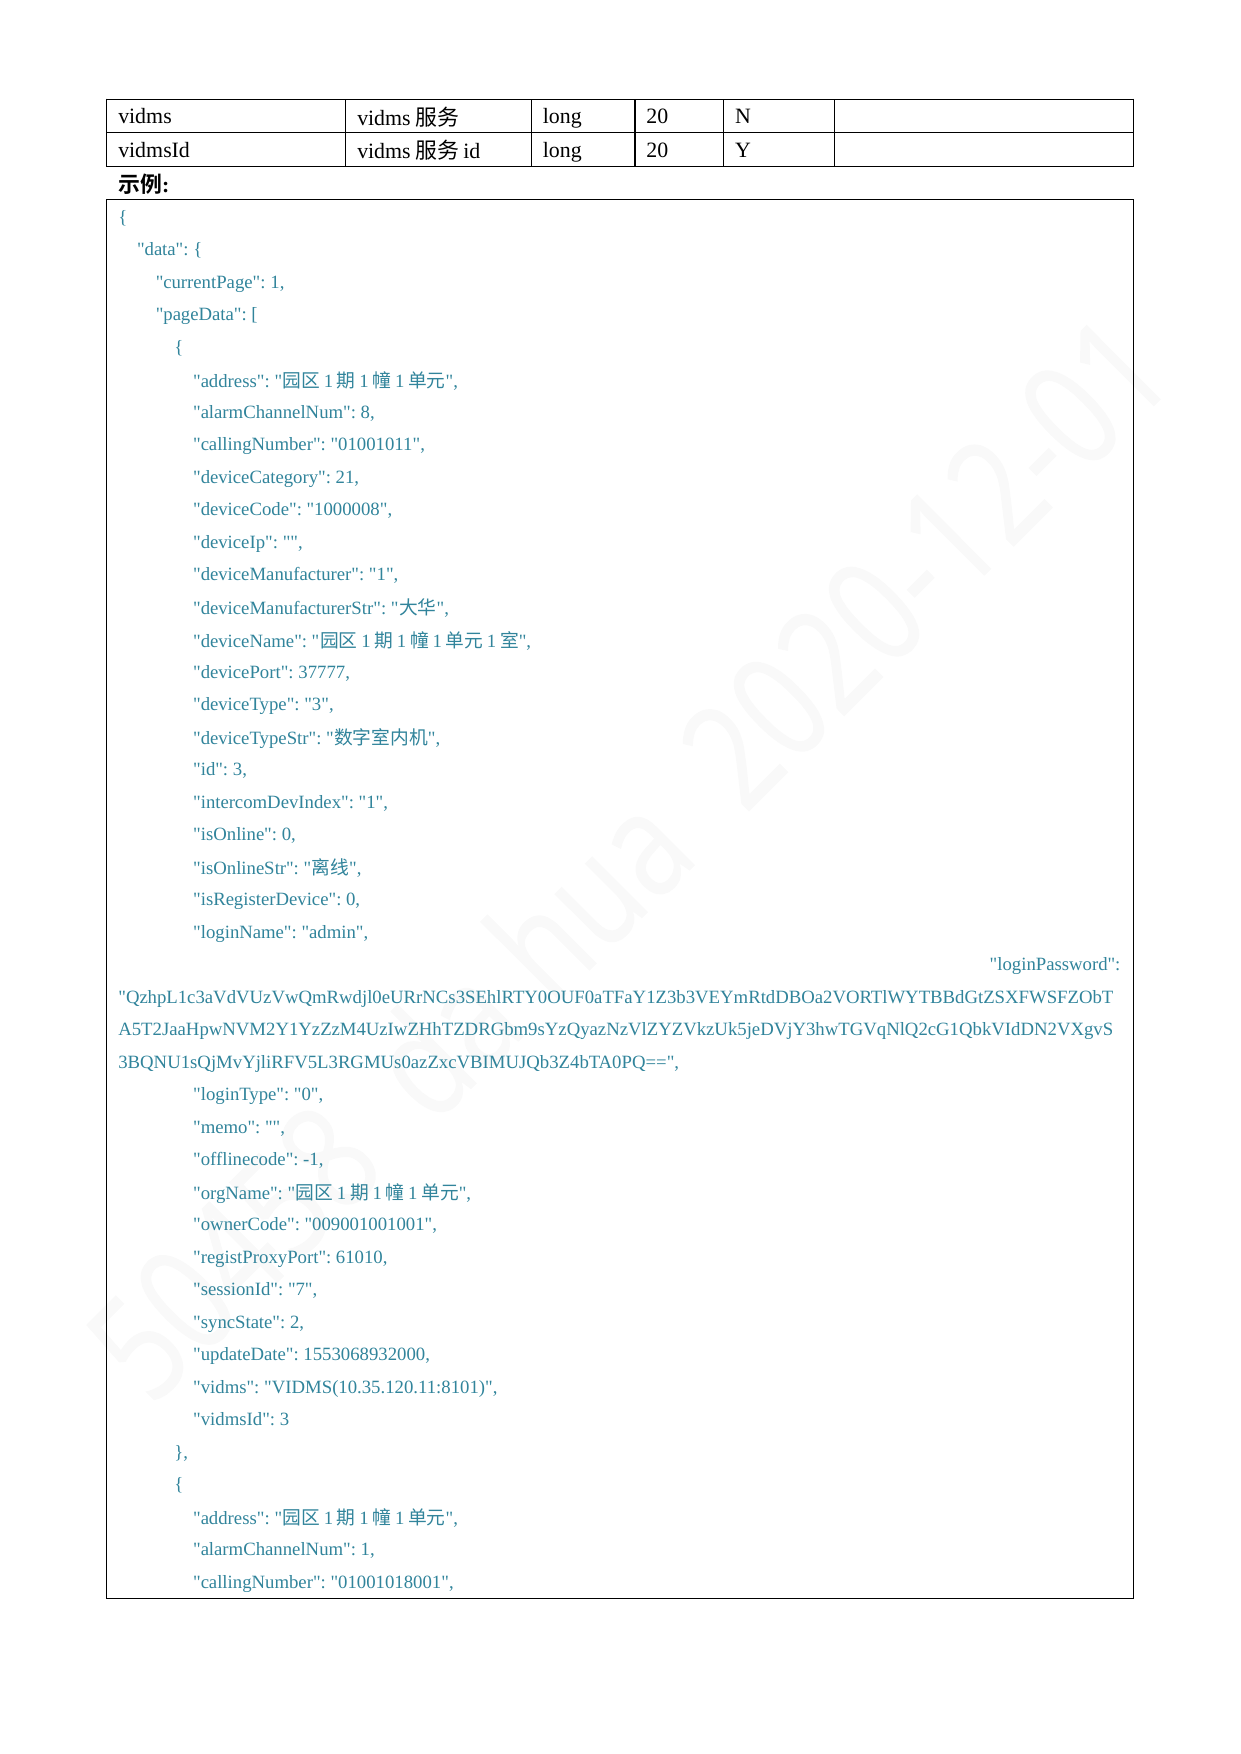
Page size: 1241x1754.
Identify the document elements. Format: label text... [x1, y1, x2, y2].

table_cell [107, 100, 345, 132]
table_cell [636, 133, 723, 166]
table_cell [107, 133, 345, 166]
text 示例: [118, 167, 1122, 199]
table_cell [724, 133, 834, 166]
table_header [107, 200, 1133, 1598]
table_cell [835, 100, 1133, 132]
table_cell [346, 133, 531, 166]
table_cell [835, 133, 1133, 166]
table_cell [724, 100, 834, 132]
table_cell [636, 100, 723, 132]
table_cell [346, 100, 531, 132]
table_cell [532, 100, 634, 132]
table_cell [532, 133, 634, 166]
